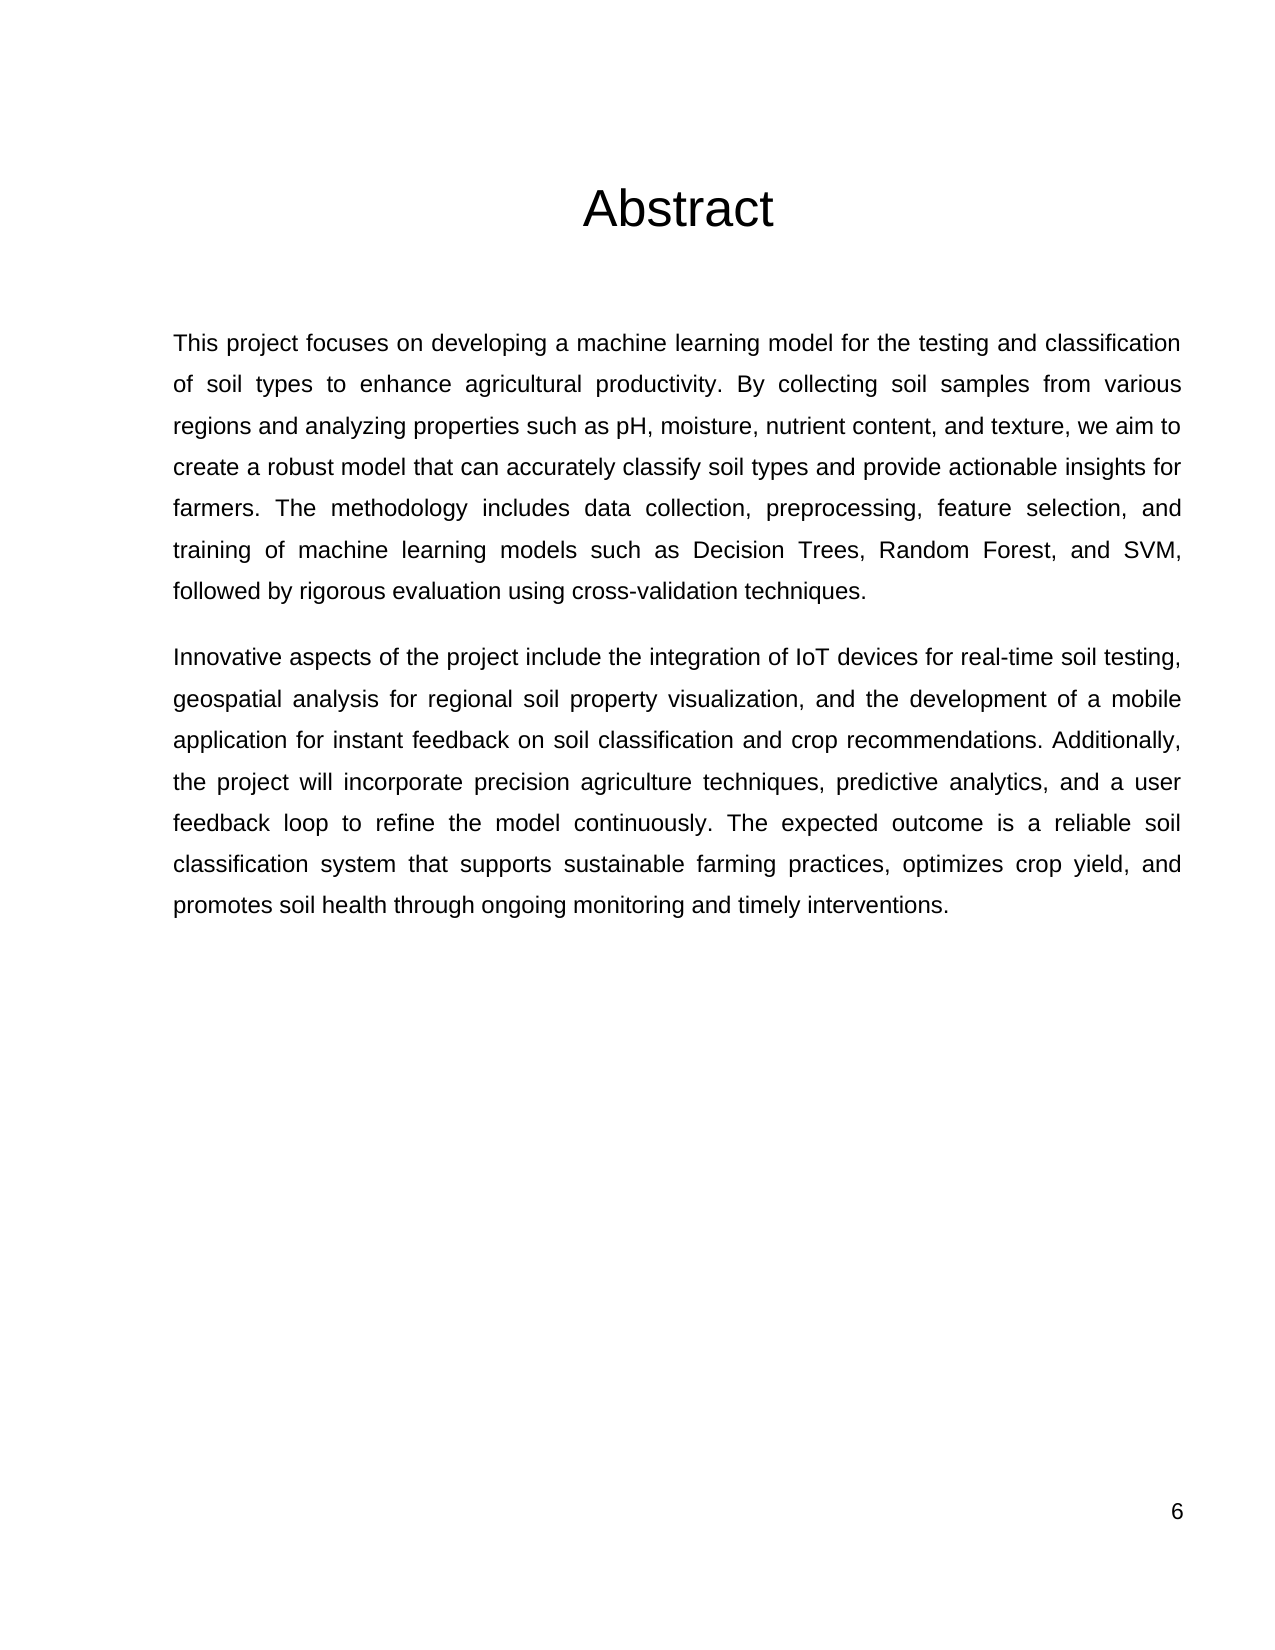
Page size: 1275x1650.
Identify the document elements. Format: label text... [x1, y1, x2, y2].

text This project focuses on developing a machine learning model for the testing and classification of soil types to enhance agricultural productivity. By collecting soil samples from various regions and analyzing properties such as pH, moisture, nutrient content, and texture, we aim to create a robust model that can accurately classify soil types and provide actionable insights for farmers. The methodology includes data collection, preprocessing, feature selection, and training of machine learning models such as Decision Trees, Random Forest, and SVM, followed by rigorous evaluation using cross-validation techniques. [173, 329, 1183, 604]
text Abstract [173, 177, 1183, 237]
text Innovative aspects of the project include the integration of IoT devices for real-time soil testing, geospatial analysis for regional soil property visualization, and the development of a mobile application for instant feedback on soil classification and crop recommendations. Additionally, the project will incorporate precision agriculture techniques, predictive analytics, and a user feedback loop to refine the model continuously. The expected outcome is a reliable soil classification system that supports sustainable farming practices, optimizes crop yield, and promotes soil health through ongoing monitoring and timely interventions. [173, 643, 1183, 919]
